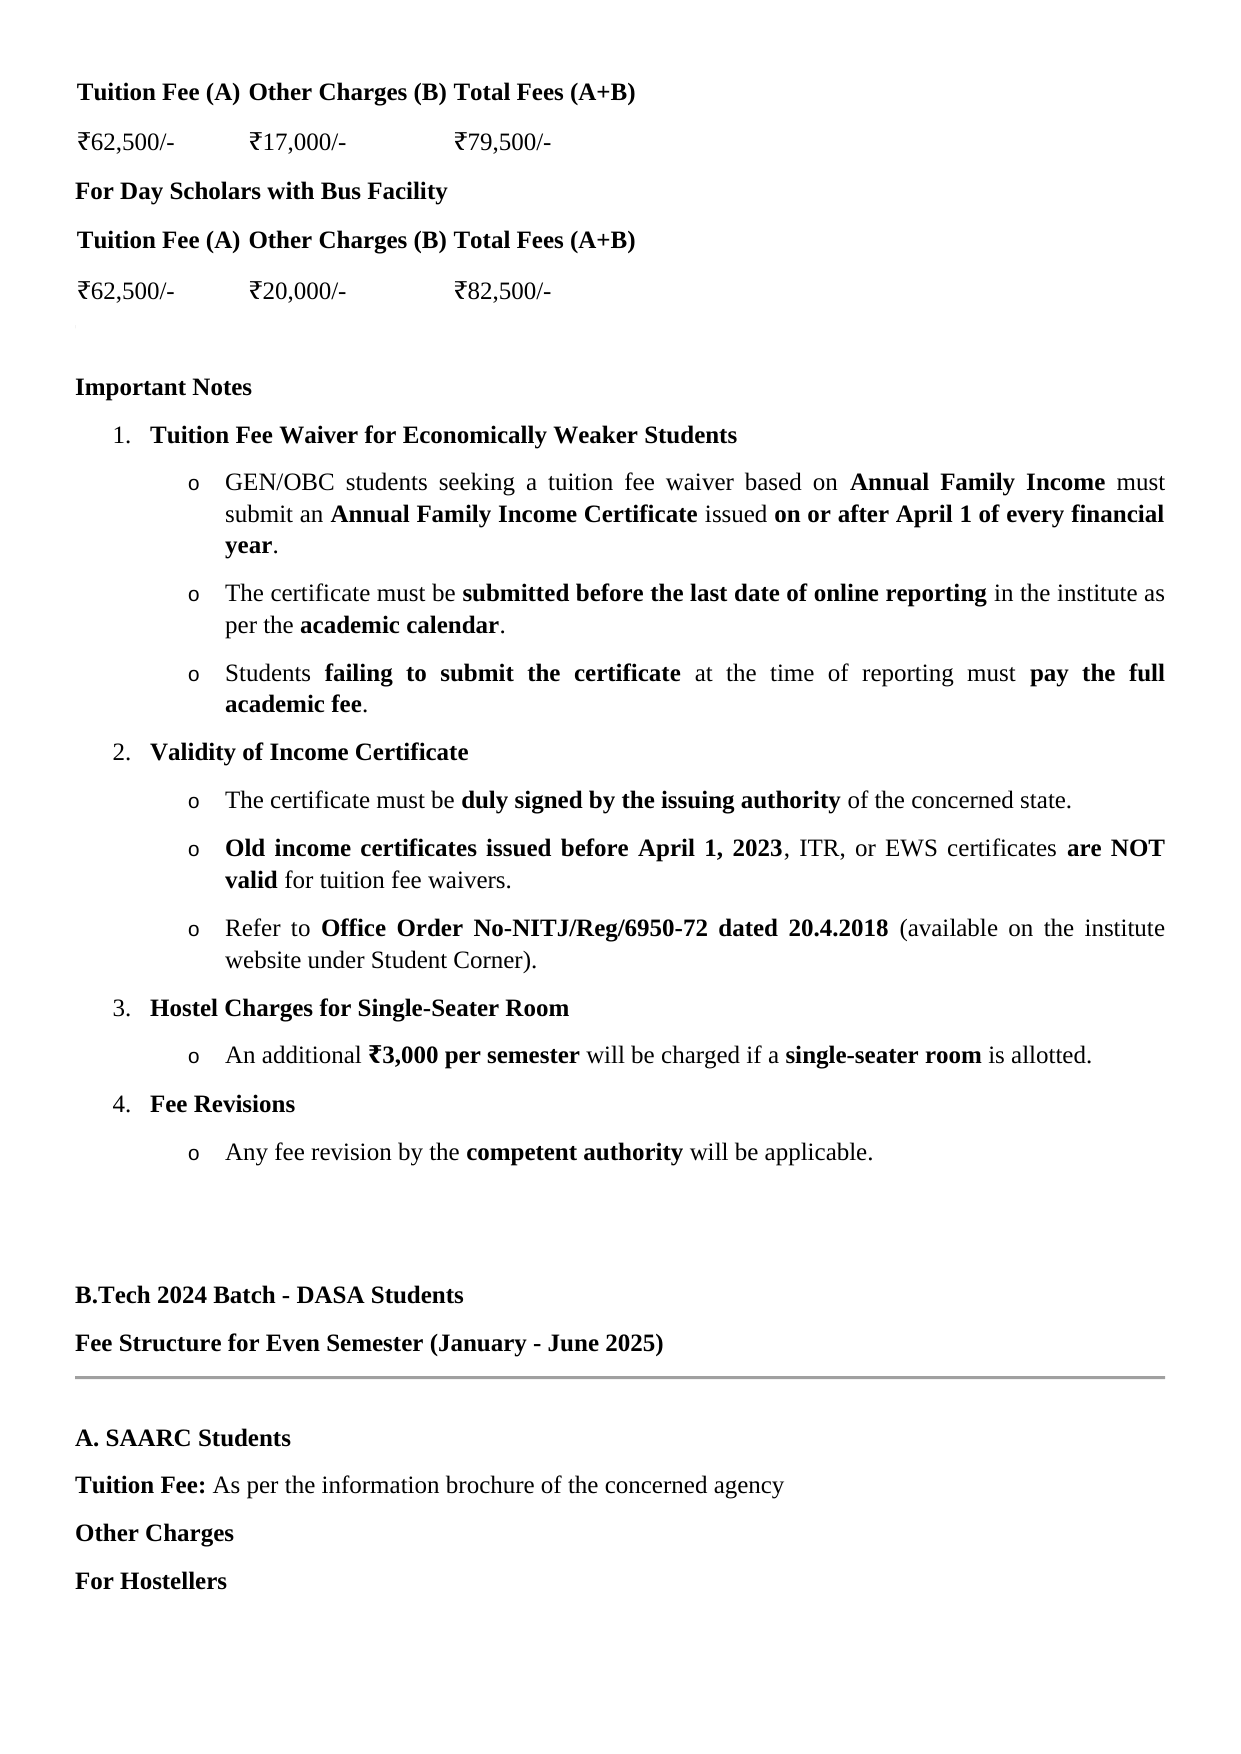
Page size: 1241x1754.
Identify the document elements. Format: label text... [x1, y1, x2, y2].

text Tuition Fee: As per the information brochure of the concerned agency [75, 1471, 1165, 1499]
table_header Tuition Fee (A) [75, 224, 247, 274]
table_cell ₹62,500/- [75, 126, 247, 176]
list Hostel Charges for Single-Seater Room [112, 993, 1165, 1021]
table_header Tuition Fee (A) [75, 75, 247, 126]
text For Hostellers [75, 1566, 1165, 1595]
text Fee Structure for Even Semester (January - June 2025) [75, 1328, 1165, 1357]
list An additional ₹3,000 per semester will be charged if a single-seater room is allotted. [187, 1040, 1165, 1070]
list Fee Revisions [112, 1089, 1165, 1118]
table_cell ₹82,500/- [452, 275, 642, 325]
table_header Total Fees (A+B) [452, 75, 642, 126]
list Any fee revision by the competent authority will be applicable. [187, 1137, 1165, 1166]
text For Day Scholars with Bus Facility [75, 176, 1165, 205]
table_cell ₹17,000/- [247, 126, 452, 176]
list Old income certificates issued before April 1, 2023, ITR, or EWS certificates are NOT valid for tuition fee waivers. [187, 833, 1165, 894]
list Refer to Office Order No-NITJ/Reg/6950-72 dated 20.4.2018 (available on the institute website under Student Corner). [187, 913, 1165, 974]
table_cell ₹79,500/- [452, 126, 642, 176]
text Other Charges [75, 1518, 1165, 1547]
list The certificate must be duly signed by the issuing authority of the concerned state. [187, 785, 1165, 814]
table_cell ₹62,500/- [75, 275, 247, 325]
list GEN/OBC students seeking a tuition fee waiver based on Annual Family Income must submit an Annual Family Income Certificate issued on or after April 1 of every financial year. [187, 467, 1165, 559]
text A. SAARC Students [75, 1423, 1165, 1452]
text Important Notes [75, 372, 1165, 401]
list Students failing to submit the certificate at the time of reporting must pay the full academic fee. [187, 658, 1165, 718]
text B.Tech 2024 Batch - DASA Students [75, 1281, 1165, 1309]
list Validity of Income Certificate [112, 737, 1165, 766]
table_header Other Charges (B) [247, 75, 452, 126]
table_cell ₹20,000/- [247, 275, 452, 325]
list Tuition Fee Waiver for Economically Weaker Students [112, 420, 1165, 448]
list The certificate must be submitted before the last date of online reporting in the institute as per the academic calendar. [187, 578, 1165, 639]
table_header Total Fees (A+B) [452, 224, 642, 274]
table_header Other Charges (B) [247, 224, 452, 274]
